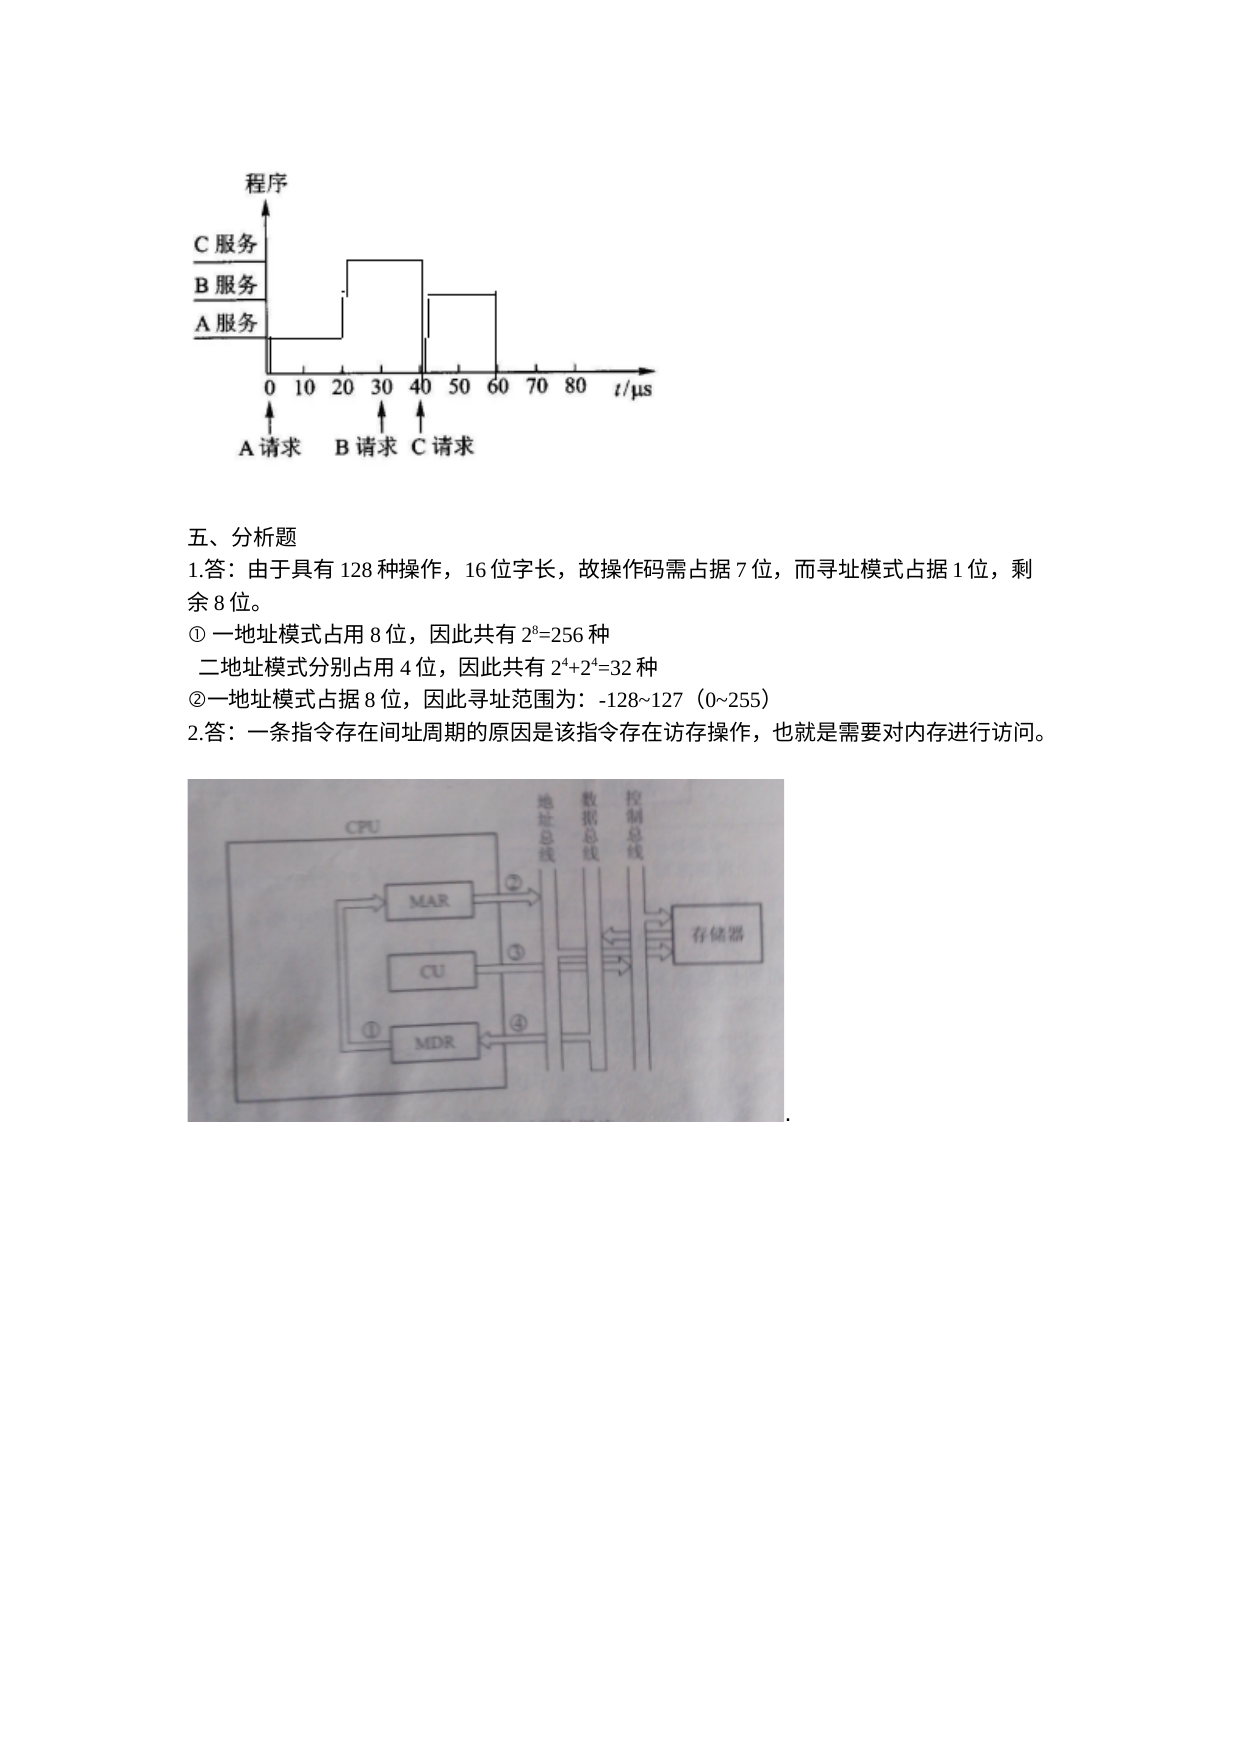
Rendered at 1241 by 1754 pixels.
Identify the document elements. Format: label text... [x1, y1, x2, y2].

text 一地址模式占据8位，因此寻址范围为：-128~127（0~255） [187, 682, 1053, 714]
list 答：由于具有128种操作，16位字长，故操作码需占据7位，而寻址模式占据1位，剩余8位。 [187, 552, 1053, 617]
text 二地址模式分别占用4位，因此共有24+24=32种 [187, 649, 1053, 682]
text 一地址模式占用8位，因此共有28=256种 [187, 617, 1053, 649]
list 答：一条指令存在间址周期的原因是该指令存在访存操作，也就是需要对内存进行访问。 [187, 714, 1053, 747]
list 分析题 [187, 519, 1053, 552]
picture [187, 162, 716, 495]
picture [187, 779, 785, 1122]
